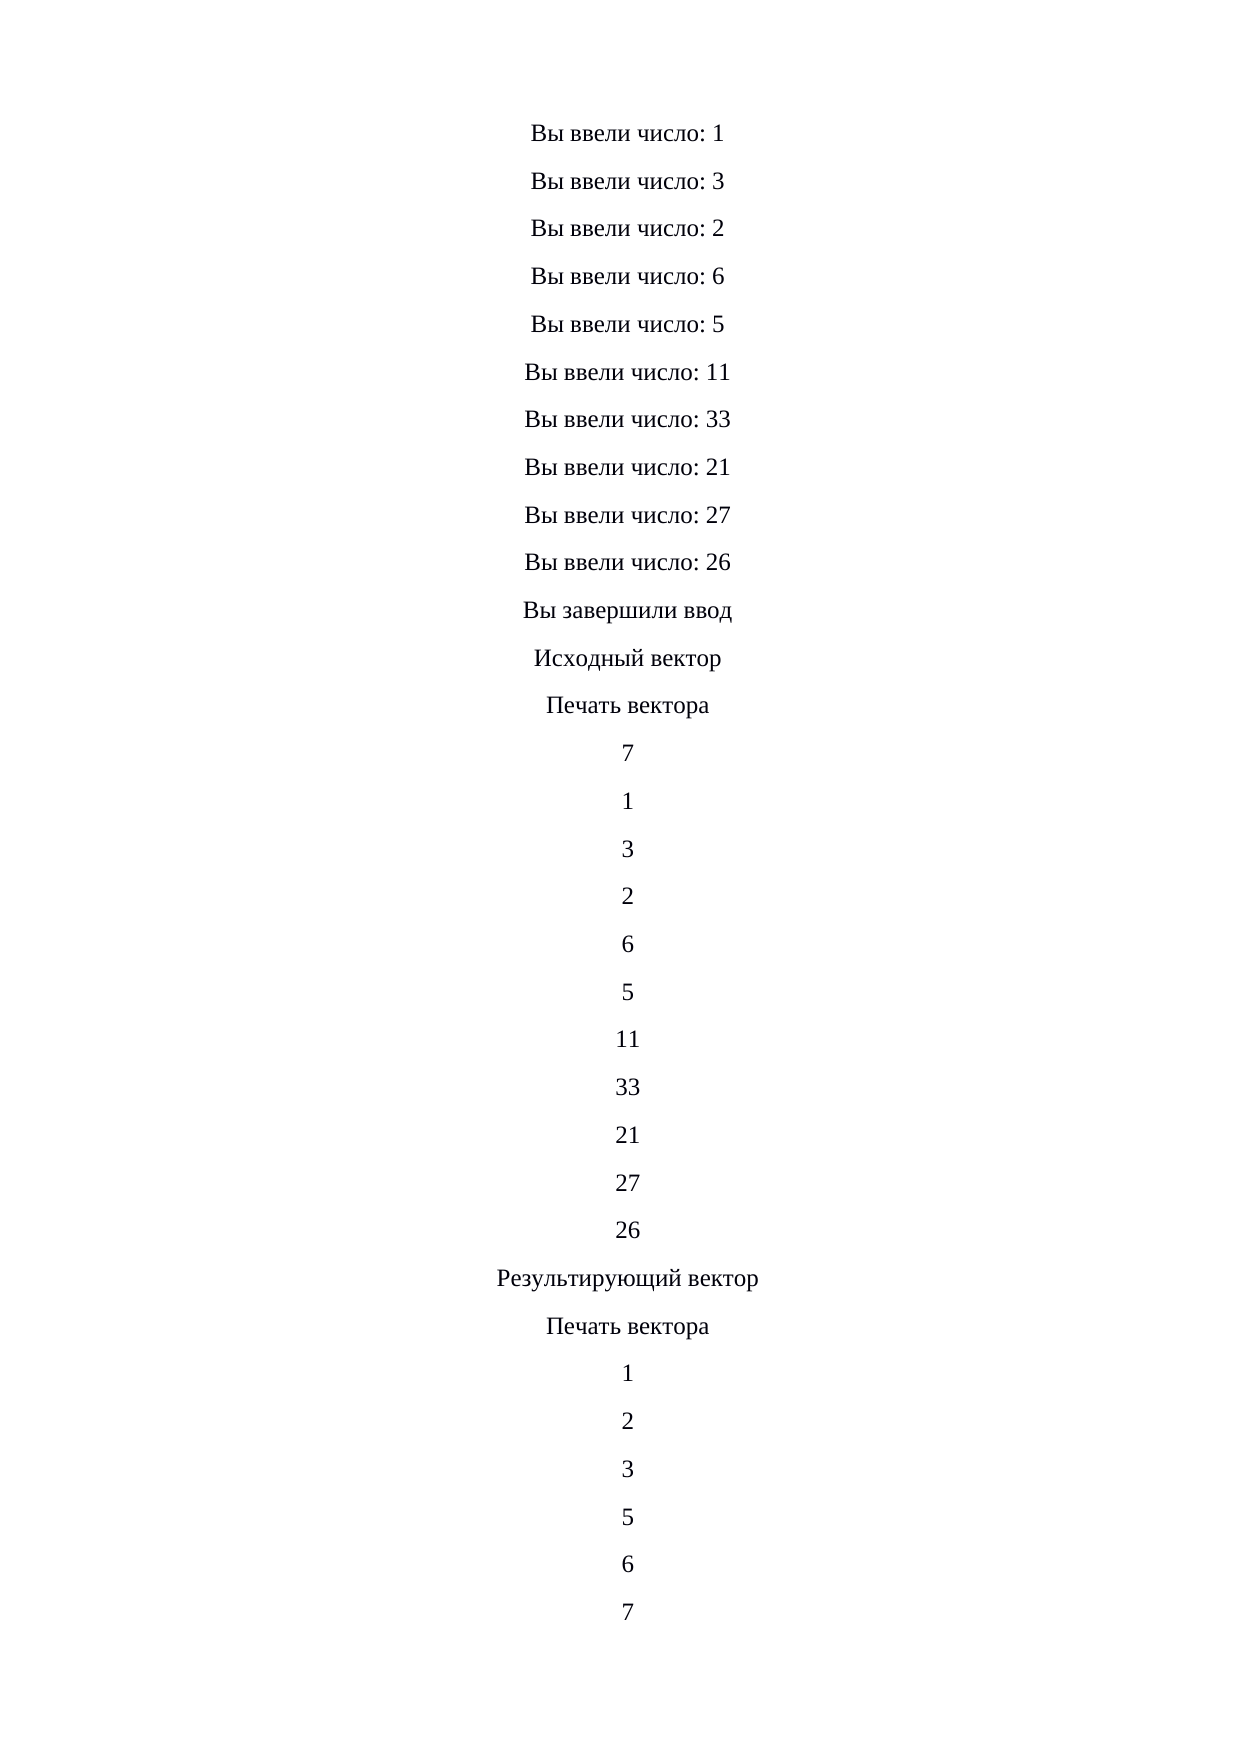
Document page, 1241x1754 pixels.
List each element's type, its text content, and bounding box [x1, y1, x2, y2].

text 2 [103, 881, 1152, 910]
text Вы ввели число: 27 [103, 500, 1152, 528]
text Вы ввели число: 1 [103, 118, 1152, 147]
text 33 [103, 1072, 1152, 1101]
text 2 [103, 1406, 1152, 1435]
text Вы ввели число: 26 [103, 547, 1152, 576]
text Вы ввели число: 11 [103, 357, 1152, 385]
text Вы ввели число: 33 [103, 404, 1152, 433]
text Вы ввели число: 3 [103, 166, 1152, 194]
text Вы ввели число: 2 [103, 213, 1152, 242]
text Исходный вектор [103, 643, 1152, 672]
text 27 [103, 1168, 1152, 1196]
text 1 [103, 1358, 1152, 1387]
text 7 [103, 1597, 1152, 1626]
text 6 [103, 1549, 1152, 1578]
text 26 [103, 1215, 1152, 1244]
text 3 [103, 1454, 1152, 1483]
text 5 [103, 977, 1152, 1006]
text 3 [103, 834, 1152, 862]
text Печать вектора [103, 691, 1152, 719]
text 1 [103, 786, 1152, 815]
text 6 [103, 929, 1152, 958]
text Вы завершили ввод [103, 595, 1152, 624]
text Вы ввели число: 5 [103, 309, 1152, 338]
text Вы ввели число: 21 [103, 452, 1152, 481]
text Печать вектора [103, 1311, 1152, 1339]
text Результирующий вектор [103, 1263, 1152, 1292]
text 21 [103, 1120, 1152, 1149]
text 11 [103, 1024, 1152, 1053]
text 7 [103, 738, 1152, 767]
text Вы ввели число: 6 [103, 261, 1152, 290]
text 5 [103, 1502, 1152, 1530]
